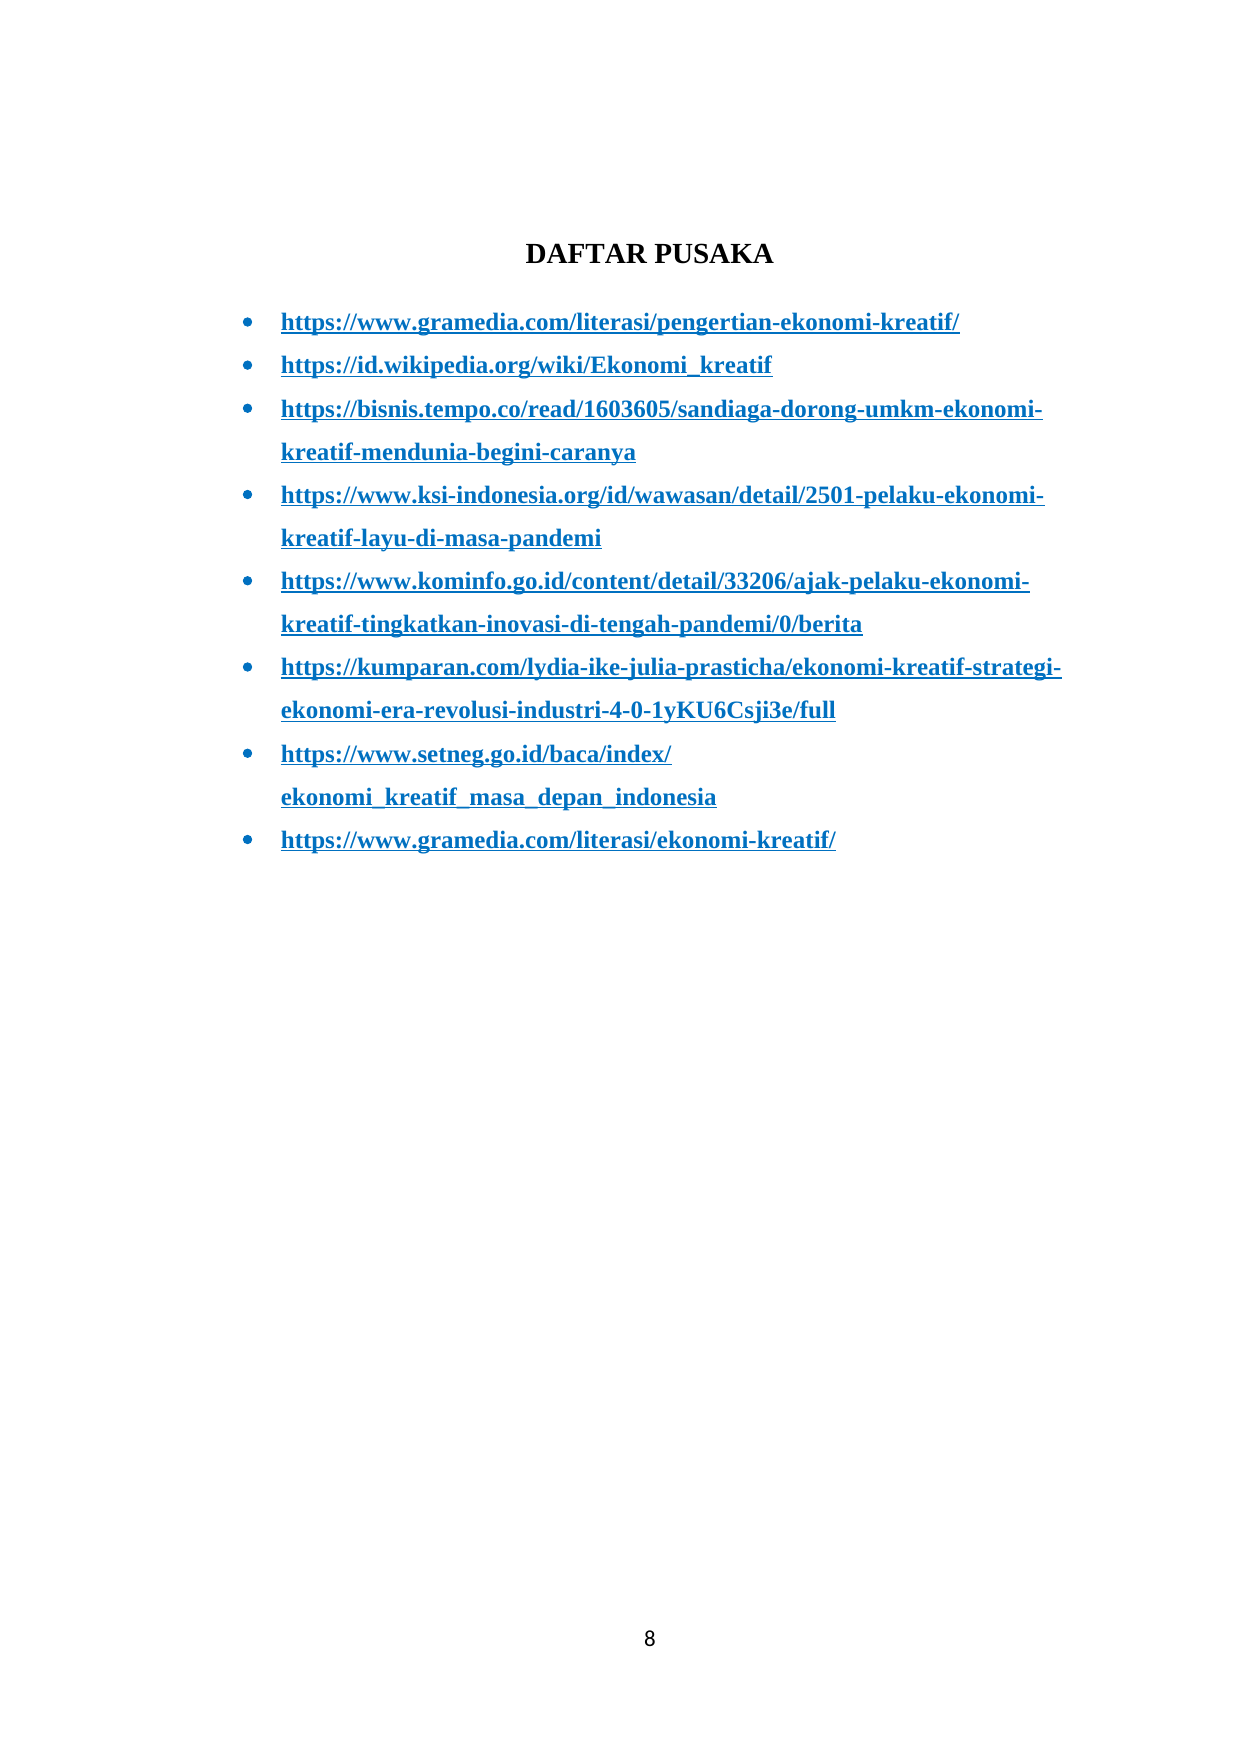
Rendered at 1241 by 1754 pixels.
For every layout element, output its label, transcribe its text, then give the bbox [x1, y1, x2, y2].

list https://www.ksi-indonesia.org/id/wawasan/detail/2501-pelaku-ekonomi-kreatif-layu-di-masa-pandemi [243, 480, 1063, 552]
list https://bisnis.tempo.co/read/1603605/sandiaga-dorong-umkm-ekonomi-kreatif-mendunia-begini-caranya [243, 394, 1063, 466]
list https://kumparan.com/lydia-ike-julia-prasticha/ekonomi-kreatif-strategi-ekonomi-era-revolusi-industri-4-0-1yKU6Csji3e/full [243, 652, 1063, 724]
list https://www.setneg.go.id/baca/index/ekonomi_kreatif_masa_depan_indonesia [243, 739, 1063, 811]
list https://www.gramedia.com/literasi/pengertian-ekonomi-kreatif/ [243, 307, 1063, 336]
list https://www.kominfo.go.id/content/detail/33206/ajak-pelaku-ekonomi-kreatif-tingkatkan-inovasi-di-tengah-pandemi/0/berita [243, 566, 1063, 638]
list https://id.wikipedia.org/wiki/Ekonomi_kreatif [243, 351, 1063, 379]
list https://www.gramedia.com/literasi/ekonomi-kreatif/ [243, 825, 1063, 854]
text DAFTAR PUSAKA [236, 236, 1063, 270]
